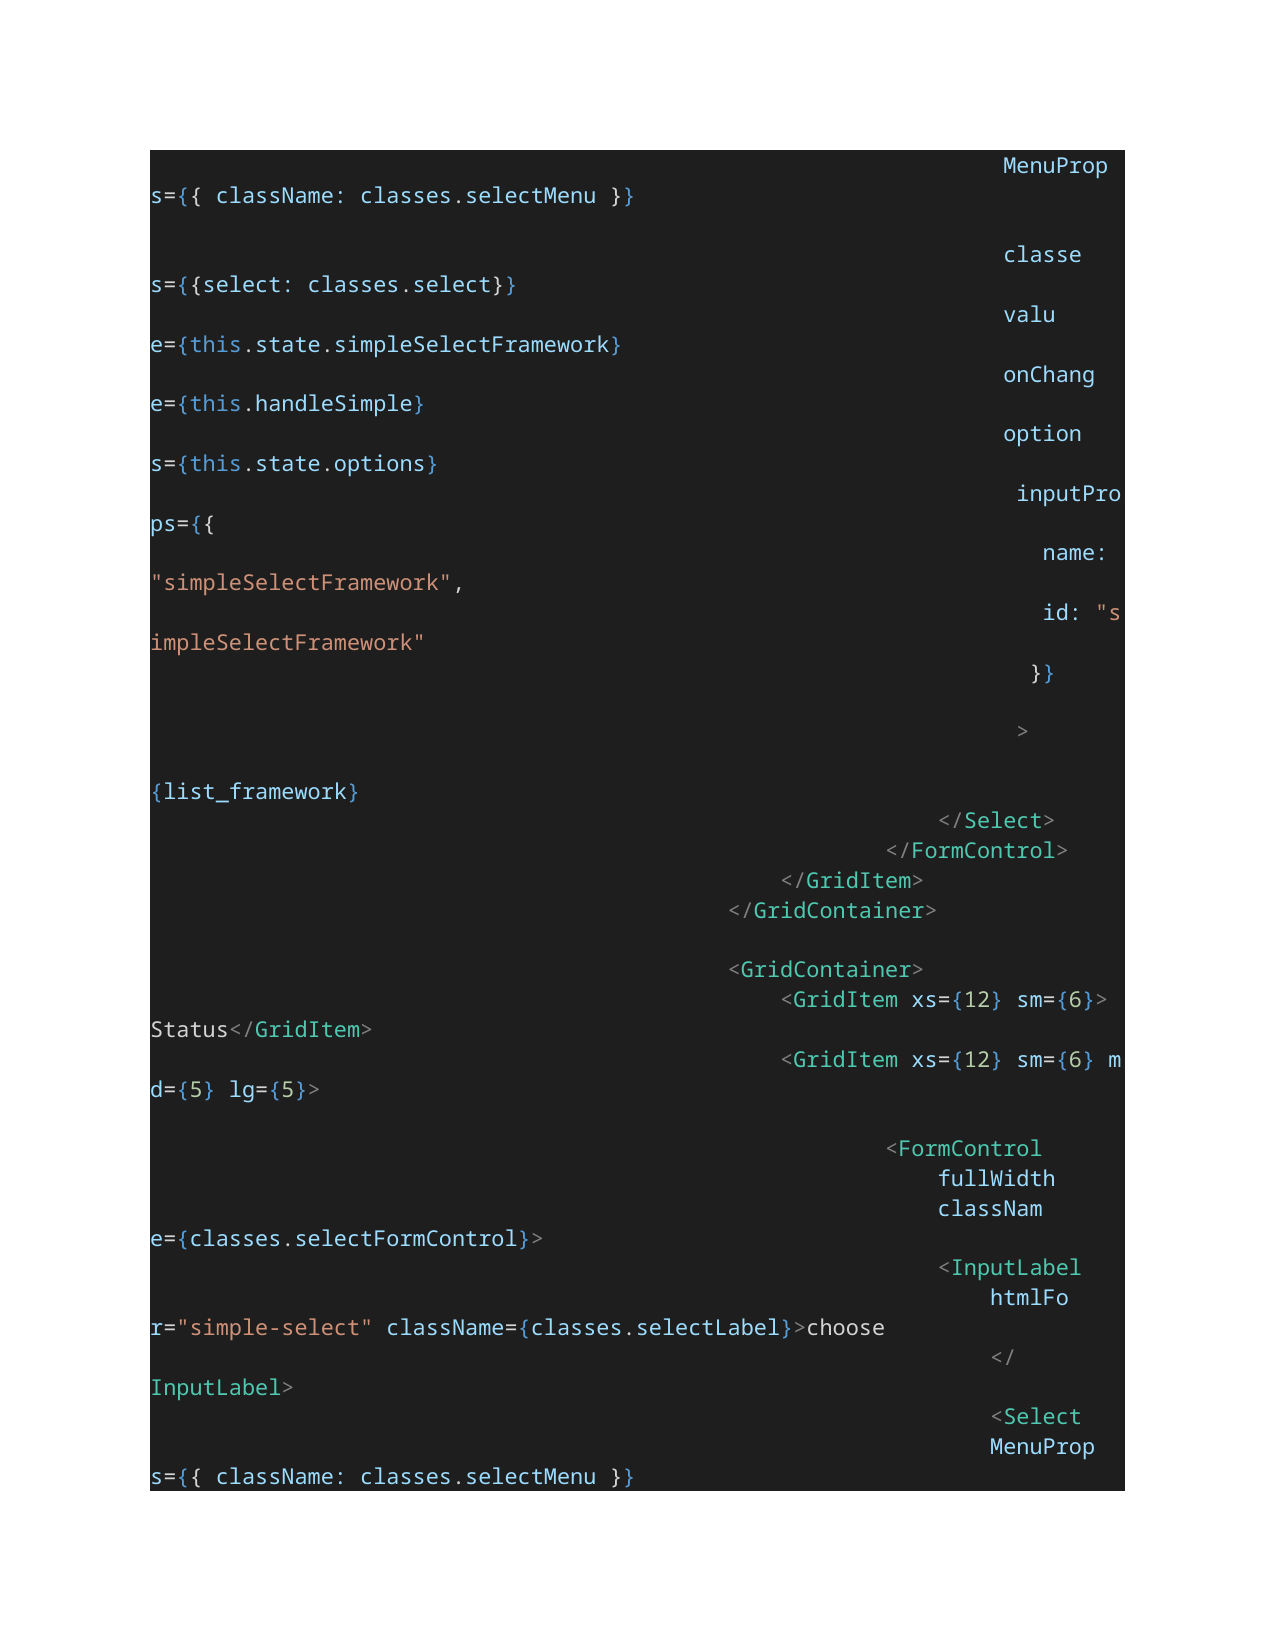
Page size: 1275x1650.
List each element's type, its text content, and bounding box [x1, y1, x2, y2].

text name: "simpleSelectFramework", [150, 537, 1125, 597]
text MenuProps={{ className: classes.selectMenu }} [150, 1431, 1125, 1491]
text {list_framework} [150, 746, 1125, 805]
text <GridContainer> [150, 954, 1125, 984]
text <Select [150, 1401, 1125, 1431]
text <GridItem xs={12} sm={6} md={5} lg={5}> [150, 1044, 1125, 1103]
text <GridItem xs={12} sm={6}> Status</GridItem> [150, 984, 1125, 1044]
text </InputLabel> [150, 1342, 1125, 1401]
text </GridItem> [150, 865, 1125, 895]
text MenuProps={{ className: classes.selectMenu }} [150, 150, 1125, 209]
text <InputLabel [150, 1252, 1125, 1282]
text className={classes.selectFormControl}> [150, 1193, 1125, 1252]
text > [150, 716, 1125, 746]
text value={this.state.simpleSelectFramework} [150, 299, 1125, 358]
text </GridContainer> [150, 895, 1125, 924]
text }} [150, 656, 1125, 686]
text </Select> [150, 805, 1125, 835]
text id: "simpleSelectFramework" [150, 597, 1125, 656]
text options={this.state.options} [150, 418, 1125, 478]
text classes={{select: classes.select}} [150, 239, 1125, 299]
text inputProps={{ [150, 478, 1125, 537]
text <FormControl [150, 1133, 1125, 1163]
text </FormControl> [150, 835, 1125, 865]
text htmlFor="simple-select" className={classes.selectLabel}>choose [150, 1282, 1125, 1342]
text onChange={this.handleSimple} [150, 358, 1125, 418]
text fullWidth [150, 1163, 1125, 1193]
